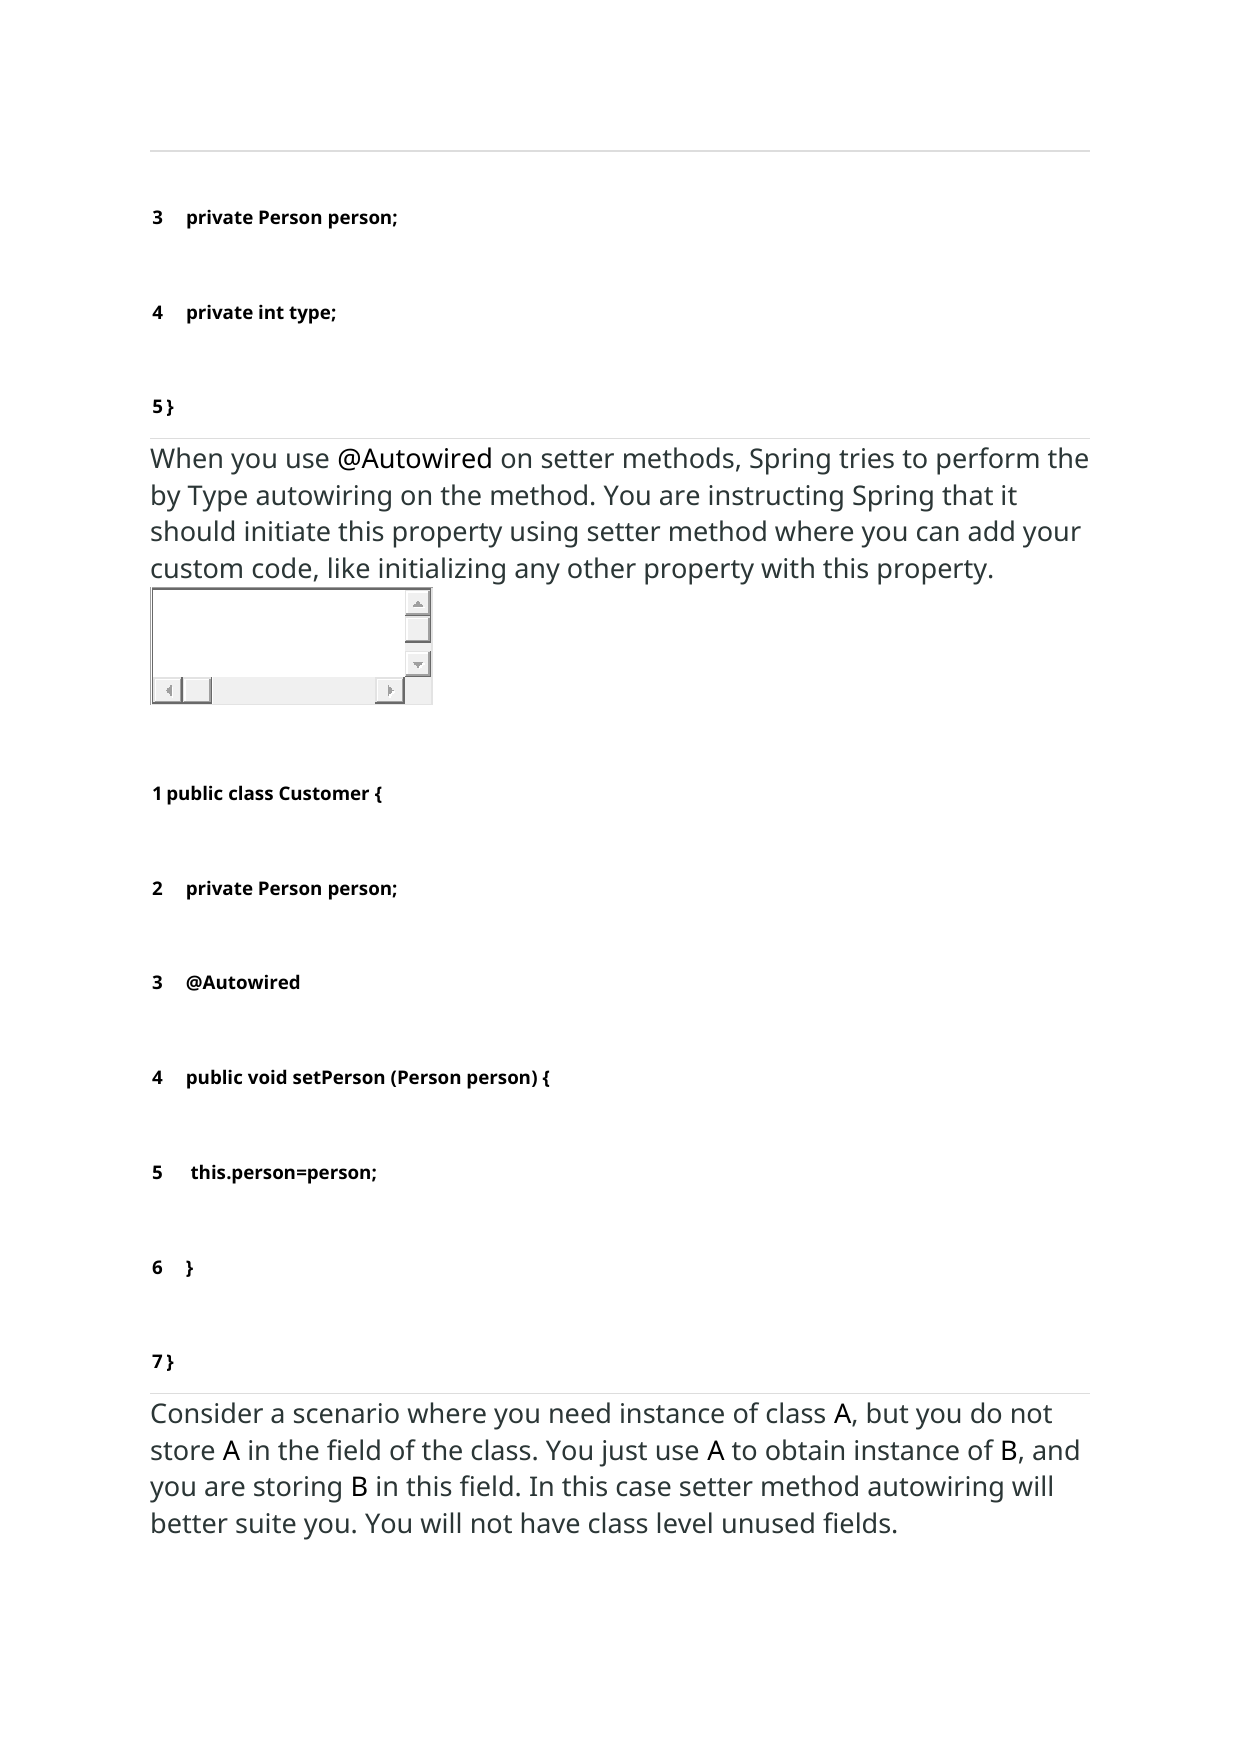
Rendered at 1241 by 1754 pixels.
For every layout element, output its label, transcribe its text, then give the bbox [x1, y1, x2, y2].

text When you use @Autowired on setter methods, Spring tries to perform the by Type autowiring on the method. You are instructing Spring that it should initiate this property using setter method where you can add your custom code, like initializing any other property with this property. [150, 439, 1090, 587]
table_header 1 2 3 4 5 [150, 152, 164, 437]
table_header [165, 152, 1090, 437]
table_header 1 2 3 4 5 6 7 [150, 726, 164, 1392]
text Consider a scenario where you need instance of class A, but you do not store A in the field of the class. You just use A to obtain instance of B, and you are storing B in this field. In this case setter method autowiring will better suite you. You will not have class level unused fields. [150, 1394, 1090, 1542]
table_header public class Customer { private Person person; @Autowired public void setPerson (Person person) { this.person=person; } } [164, 726, 1090, 1392]
